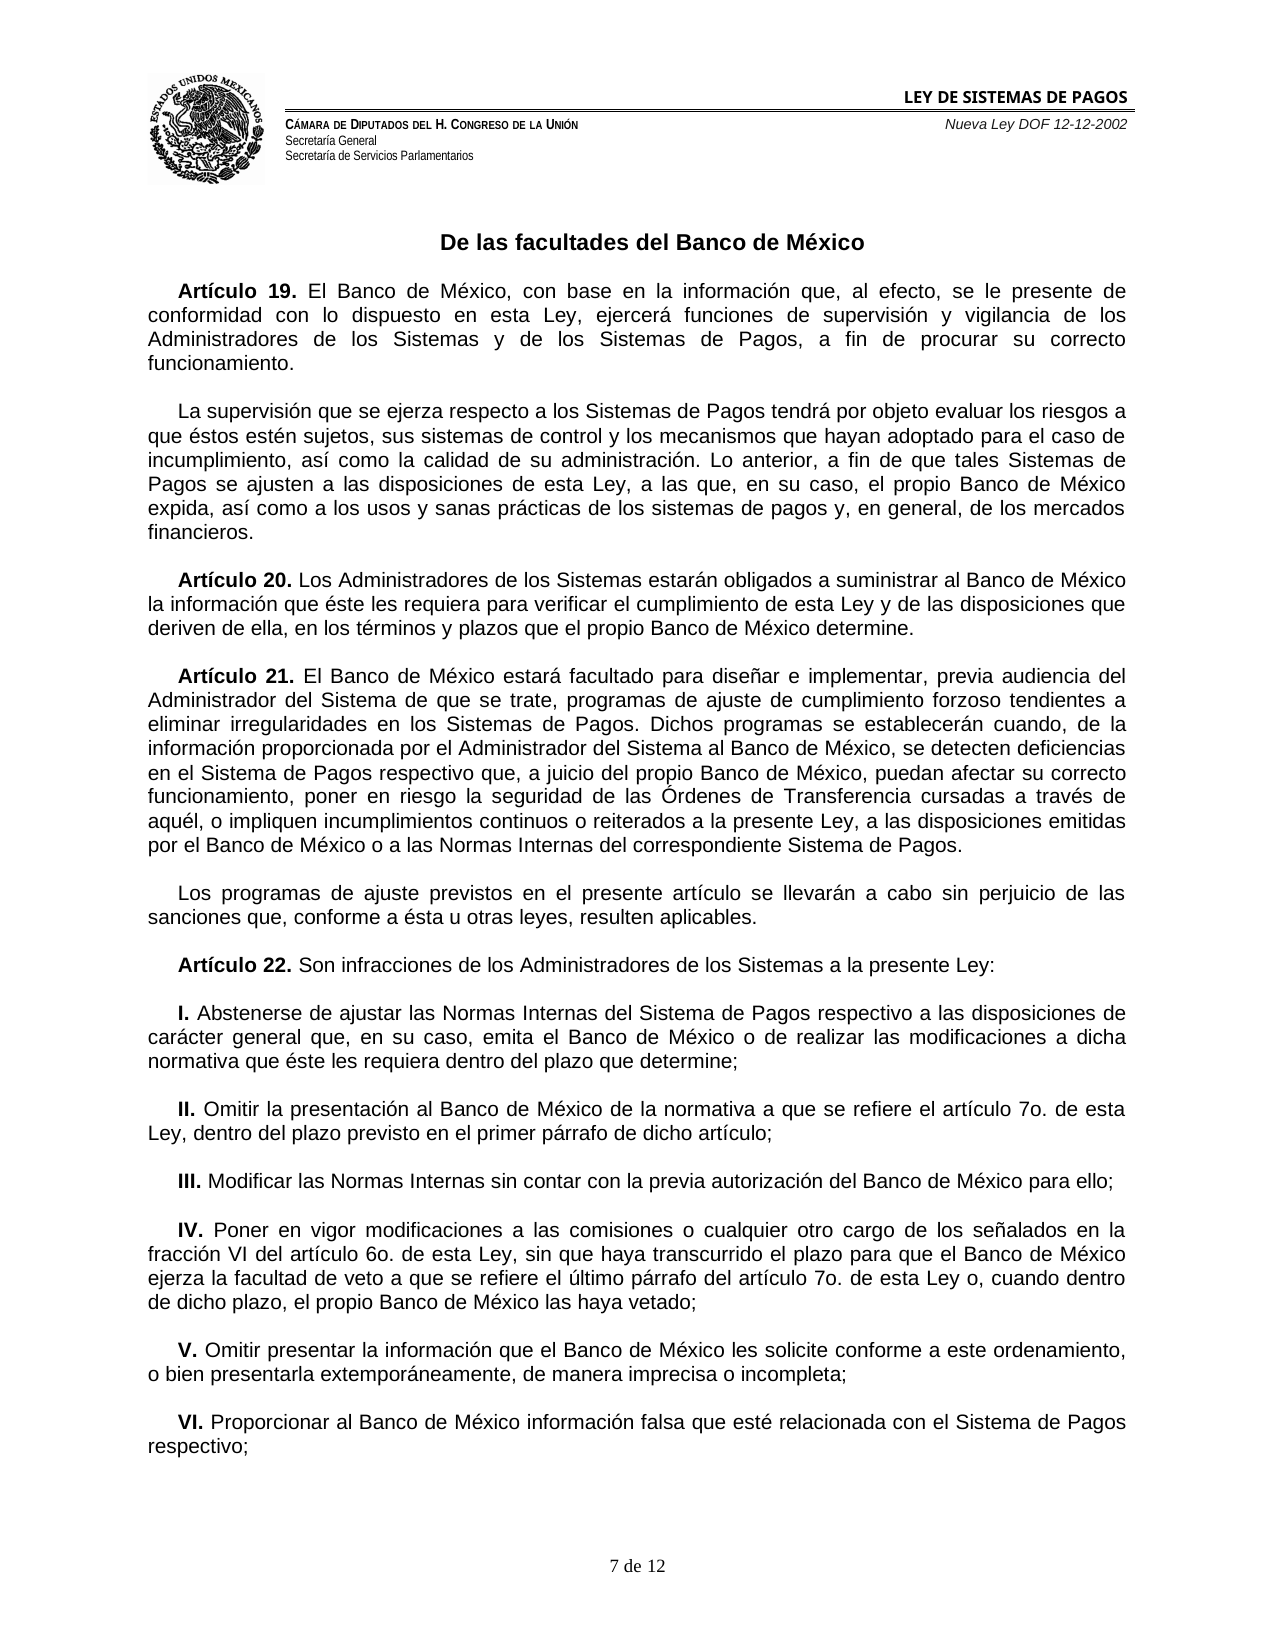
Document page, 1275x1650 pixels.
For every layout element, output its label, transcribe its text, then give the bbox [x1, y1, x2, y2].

text Artículo 19. El Banco de México, con base en la información que, al efecto, se le presente de conformidad con lo dispuesto en esta Ley, ejercerá funciones de supervisión y vigilancia de los Administradores de los Sistemas y de los Sistemas de Pagos, a fin de procurar su correcto funcionamiento. [148, 279, 1127, 375]
text Los programas de ajuste previstos en el presente artículo se llevarán a cabo sin perjuicio de las sanciones que, conforme a ésta u otras leyes, resulten aplicables. [148, 881, 1127, 929]
text Artículo 22. Son infracciones de los Administradores de los Sistemas a la presente Ley: [148, 953, 1127, 977]
text I. Abstenerse de ajustar las Normas Internas del Sistema de Pagos respectivo a las disposiciones de carácter general que, en su caso, emita el Banco de México o de realizar las modificaciones a dicha normativa que éste les requiera dentro del plazo que determine; [148, 1001, 1127, 1073]
text V. Omitir presentar la información que el Banco de México les solicite conforme a este ordenamiento, o bien presentarla extemporáneamente, de manera imprecisa o incompleta; [148, 1338, 1127, 1386]
text III. Modificar las Normas Internas sin contar con la previa autorización del Banco de México para ello; [148, 1169, 1127, 1193]
text De las facultades del Banco de México [148, 228, 1127, 255]
text II. Omitir la presentación al Banco de México de la normativa a que se refiere el artículo 7o. de esta Ley, dentro del plazo previsto en el primer párrafo de dicho artículo; [148, 1097, 1127, 1145]
text Artículo 21. El Banco de México estará facultado para diseñar e implementar, previa audiencia del Administrador del Sistema de que se trate, programas de ajuste de cumplimiento forzoso tendientes a eliminar irregularidades en los Sistemas de Pagos. Dichos programas se establecerán cuando, de la información proporcionada por el Administrador del Sistema al Banco de México, se detecten deficiencias en el Sistema de Pagos respectivo que, a juicio del propio Banco de México, puedan afectar su correcto funcionamiento, poner en riesgo la seguridad de las Órdenes de Transferencia cursadas a través de aquél, o impliquen incumplimientos continuos o reiterados a la presente Ley, a las disposiciones emitidas por el Banco de México o a las Normas Internas del correspondiente Sistema de Pagos. [148, 664, 1127, 857]
text IV. Poner en vigor modificaciones a las comisiones o cualquier otro cargo de los señalados en la fracción VI del artículo 6o. de esta Ley, sin que haya transcurrido el plazo para que el Banco de México ejerza la facultad de veto a que se refiere el último párrafo del artículo 7o. de esta Ley o, cuando dentro de dicho plazo, el propio Banco de México las haya vetado; [148, 1218, 1127, 1314]
text Artículo 20. Los Administradores de los Sistemas estarán obligados a suministrar al Banco de México la información que éste les requiera para verificar el cumplimiento de esta Ley y de las disposiciones que deriven de ella, en los términos y plazos que el propio Banco de México determine. [148, 568, 1127, 640]
text La supervisión que se ejerza respecto a los Sistemas de Pagos tendrá por objeto evaluar los riesgos a que éstos estén sujetos, sus sistemas de control y los mecanismos que hayan adoptado para el caso de incumplimiento, así como la calidad de su administración. Lo anterior, a fin de que tales Sistemas de Pagos se ajusten a las disposiciones de esta Ley, a las que, en su caso, el propio Banco de México expida, así como a los usos y sanas prácticas de los sistemas de pagos y, en general, de los mercados financieros. [148, 399, 1127, 544]
text VI. Proporcionar al Banco de México información falsa que esté relacionada con el Sistema de Pagos respectivo; [148, 1410, 1127, 1458]
